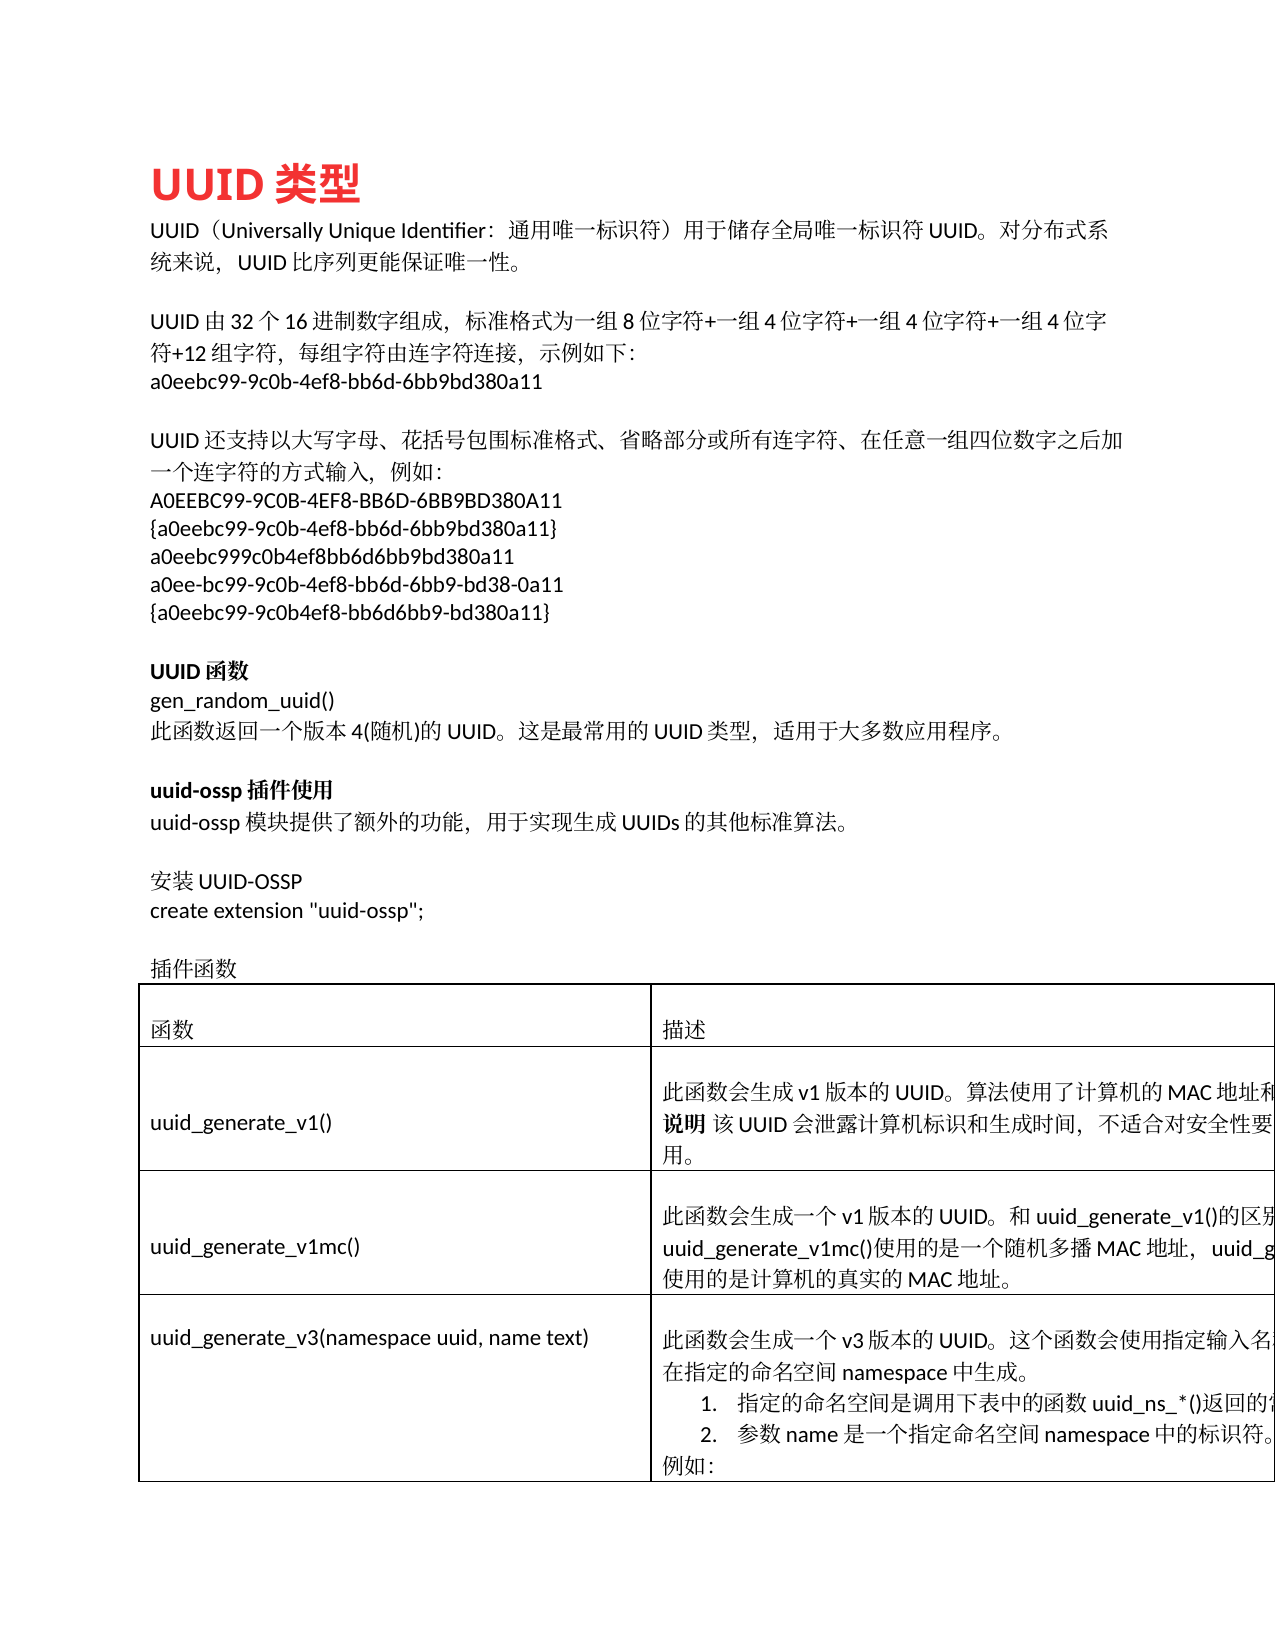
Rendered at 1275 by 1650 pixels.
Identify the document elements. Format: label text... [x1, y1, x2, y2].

text 安装UUID-OSSP [150, 864, 1125, 896]
text UUID函数 [150, 654, 1125, 686]
text a0eebc999c0b4ef8bb6d6bb9bd380a11 [150, 542, 1125, 570]
text 插件函数 [150, 952, 1125, 983]
text create extension "uuid-ossp"; [150, 896, 1125, 924]
text UUID还支持以大写字母、花括号包围标准格式、省略部分或所有连字符、在任意一组四位数字之后加一个连字符的方式输入，例如： [150, 423, 1125, 486]
table_header 函数 [140, 985, 650, 1046]
text {a0eebc99-9c0b4ef8-bb6d6bb9-bd380a11} [150, 598, 1125, 626]
text a0eebc99-9c0b-4ef8-bb6d-6bb9bd380a11 [150, 367, 1125, 395]
text UUID由32个16进制数字组成，标准格式为一组8位字符+一组4位字符+一组4位字符+一组4位字符+12组字符，每组字符由连字符连接，示例如下： [150, 304, 1125, 367]
text gen_random_uuid() [150, 686, 1125, 714]
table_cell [140, 1295, 650, 1481]
table_cell 此函数会生成v1版本的UUID。算法使用了计算机的MAC地址和时间戳。 说明 该UUID会泄露计算机标识和生成时间，不适合对安全性要求较高的应用。 [652, 1047, 1274, 1170]
text 此函数返回一个版本4(随机)的UUID。这是最常用的UUID类型，适用于大多数应用程序。 [150, 714, 1125, 745]
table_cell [652, 1295, 1274, 1481]
text uuid-ossp插件使用 [150, 773, 1125, 805]
text A0EEBC99-9C0B-4EF8-BB6D-6BB9BD380A11 [150, 486, 1125, 514]
text a0ee-bc99-9c0b-4ef8-bb6d-6bb9-bd38-0a11 [150, 570, 1125, 598]
text UUID（Universally Unique Identifier：通用唯一标识符）用于储存全局唯一标识符UUID。对分布式系统来说，UUID比序列更能保证唯一性。 [150, 213, 1125, 276]
table_cell uuid_generate_v1() [140, 1047, 650, 1170]
table_cell 此函数会生成一个v1版本的UUID。和uuid_generate_v1()的区别在于uuid_generate_v1mc()使用的是一个随机多播MAC地址，uuid_generate_v1() 使用的是计算机的真实的MAC地址。 [652, 1171, 1274, 1294]
text {a0eebc99-9c0b-4ef8-bb6d-6bb9bd380a11} [150, 514, 1125, 542]
table_header 描述 [652, 985, 1274, 1046]
table_cell uuid_generate_v1mc() [140, 1171, 650, 1294]
text uuid-ossp模块提供了额外的功能，用于实现生成UUIDs的其他标准算法。 [150, 805, 1125, 836]
